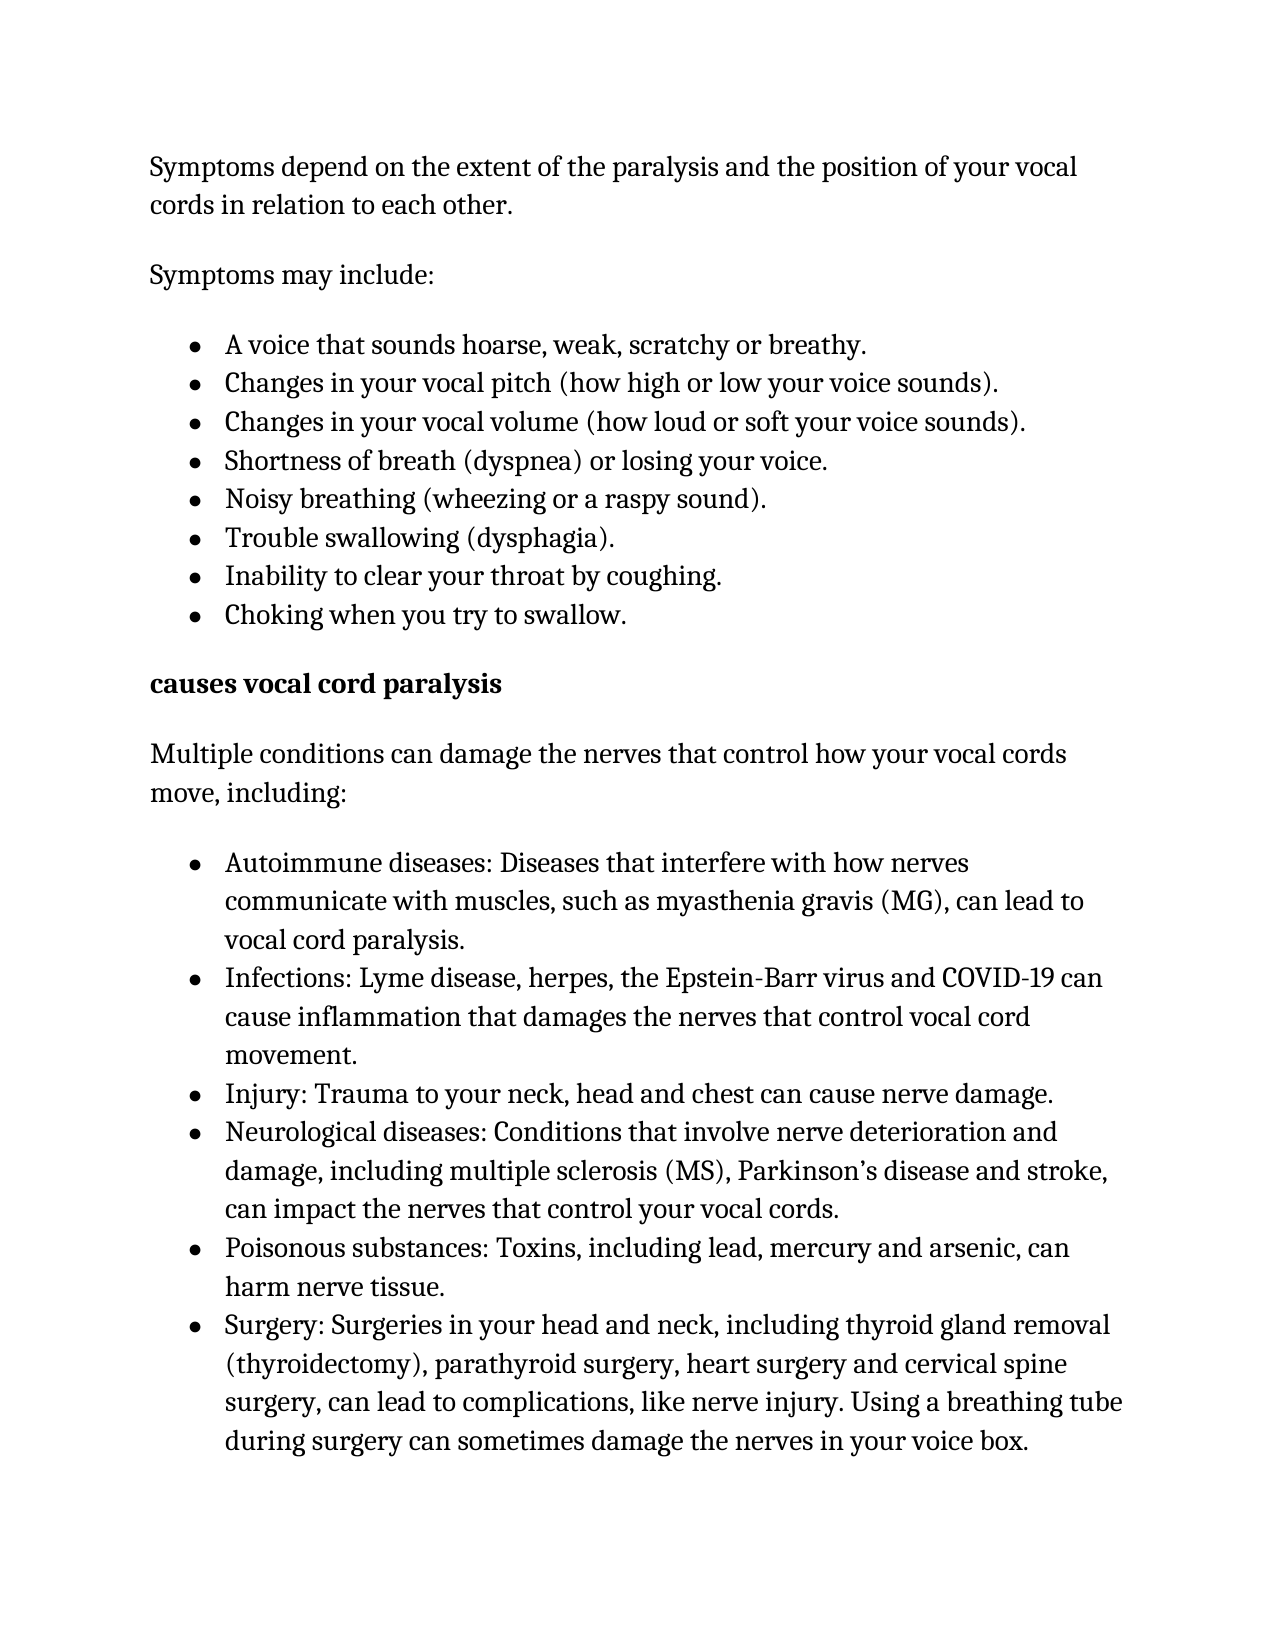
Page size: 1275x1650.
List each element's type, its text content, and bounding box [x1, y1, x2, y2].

list Autoimmune diseases: Diseases that interfere with how nerves communicate with muscles, such as myasthenia gravis (MG), can lead to vocal cord paralysis. [187, 846, 1125, 956]
subtitle causes vocal cord paralysis [150, 668, 1125, 701]
text Symptoms depend on the extent of the paralysis and the position of your vocal cords in relation to each other. [150, 150, 1125, 222]
list A voice that sounds hoarse, weak, scratchy or breathy. [187, 328, 1125, 362]
list Inability to clear your throat by coughing. [187, 559, 1125, 593]
list Trouble swallowing (dysphagia). [187, 521, 1125, 554]
list Poisonous substances: Toxins, including lead, mercury and arsenic, can harm nerve tissue. [187, 1231, 1125, 1303]
list Changes in your vocal volume (how loud or soft your voice sounds). [187, 405, 1125, 439]
list Shortness of breath (dyspnea) or losing your voice. [187, 444, 1125, 477]
text Multiple conditions can damage the nerves that control how your vocal cords move, including: [150, 737, 1125, 809]
text Symptoms may include: [150, 258, 1125, 292]
list Infections: Lyme disease, herpes, the Epstein-Barr virus and COVID-19 can cause inflammation that damages the nerves that control vocal cord movement. [187, 961, 1125, 1072]
list Injury: Trauma to your neck, head and chest can cause nerve damage. [187, 1077, 1125, 1111]
list Noisy breathing (wheezing or a raspy sound). [187, 482, 1125, 516]
list Choking when you try to swallow. [187, 598, 1125, 631]
list Neurological diseases: Conditions that involve nerve deterioration and damage, including multiple sclerosis (MS), Parkinson’s disease and stroke, can impact the nerves that control your vocal cords. [187, 1116, 1125, 1226]
list Surgery: Surgeries in your head and neck, including thyroid gland removal (thyroidectomy), parathyroid surgery, heart surgery and cervical spine surgery, can lead to complications, like nerve injury. Using a breathing tube during surgery can sometimes damage the nerves in your voice box. [187, 1308, 1125, 1457]
list Changes in your vocal pitch (how high or low your voice sounds). [187, 367, 1125, 400]
